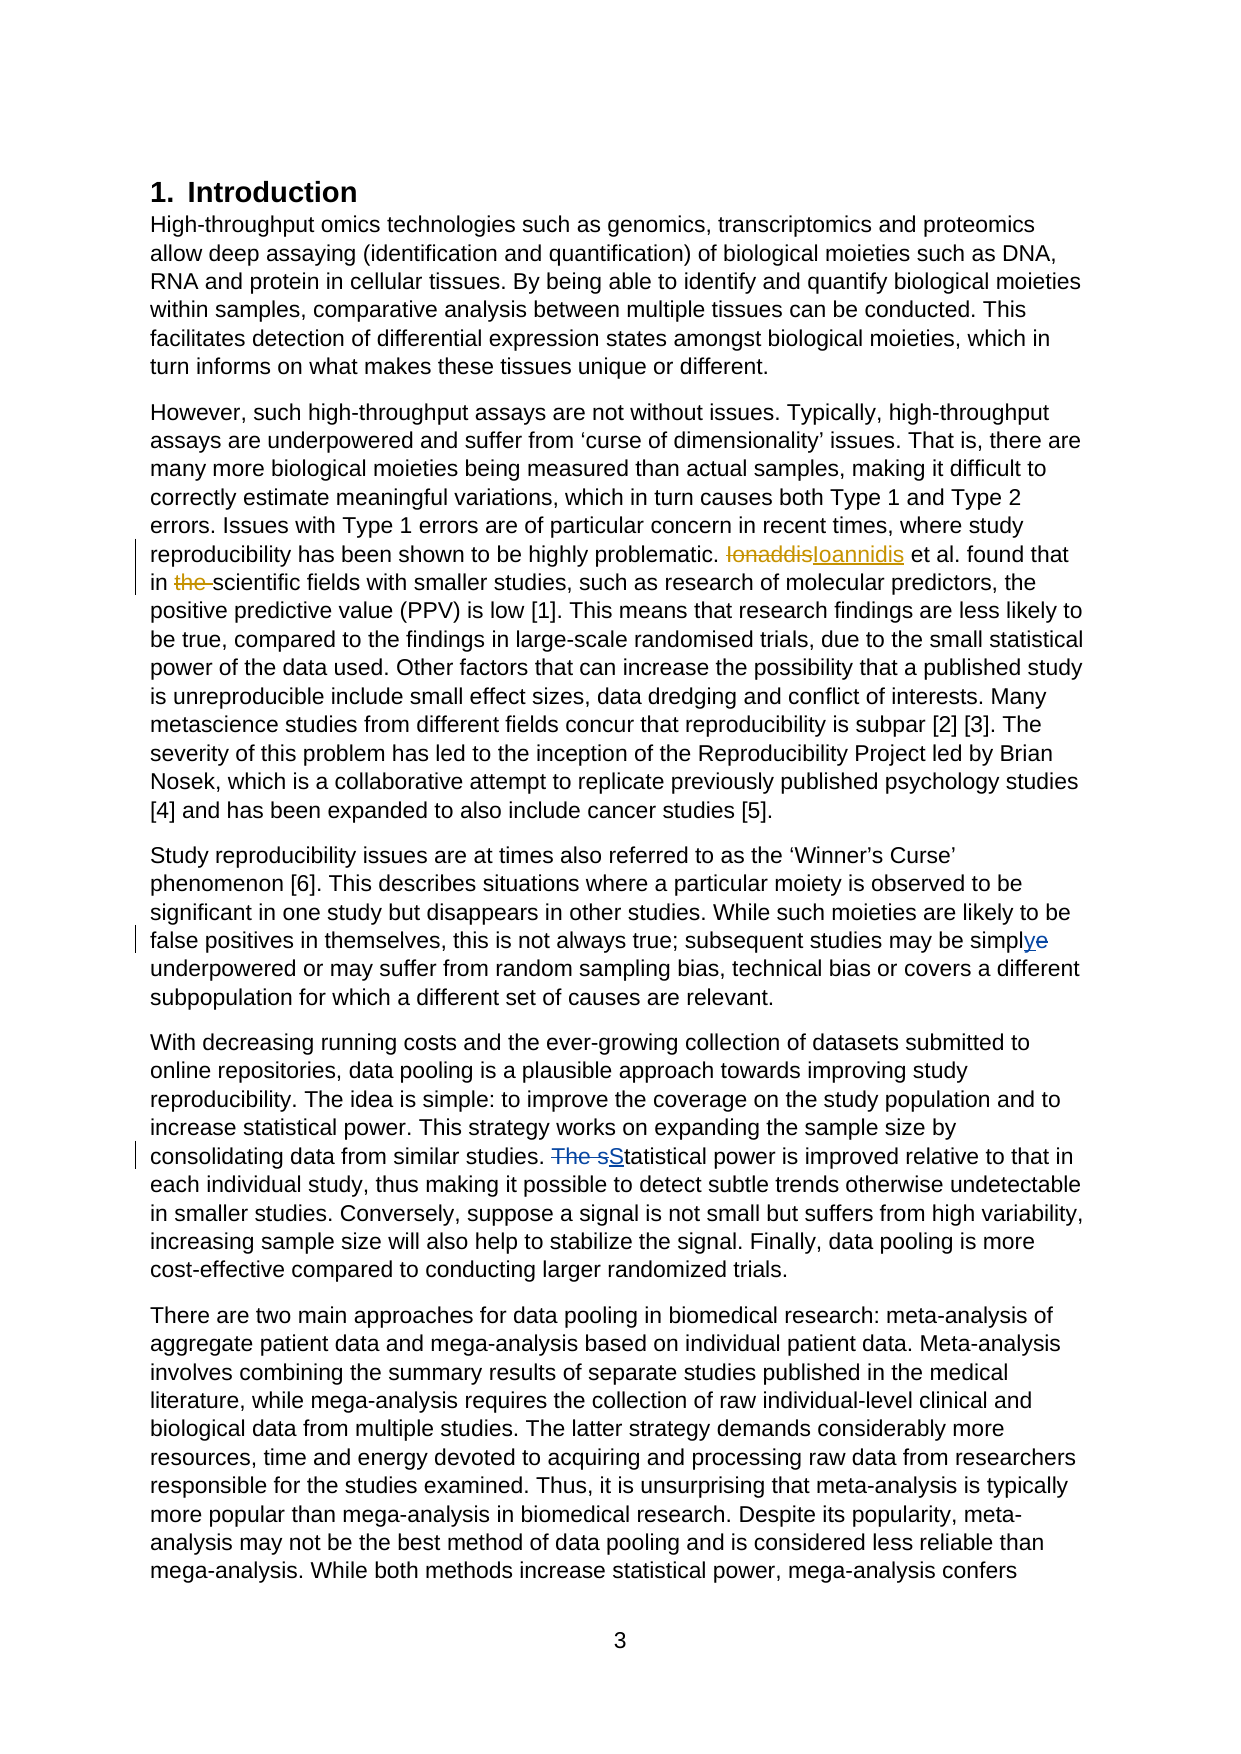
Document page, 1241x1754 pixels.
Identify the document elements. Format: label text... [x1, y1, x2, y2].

list Introduction [150, 175, 1090, 208]
text However, such high-throughput assays are not without issues. Typically, high-throughput assays are underpowered and suffer from ‘curse of dimensionality’ issues. That is, there are many more biological moieties being measured than actual samples, making it difficult to correctly estimate meaningful variations, which in turn causes both Type 1 and Type 2 errors. Issues with Type 1 errors are of particular concern in recent times, where study reproducibility has been shown to be highly problematic. et al. found that in scientific fields with smaller studies, such as research of molecular predictors, the positive predictive value (PPV) is low [1]. This means that research findings are less likely to be true, compared to the findings in large-scale randomised trials, due to the small statistical power of the data used. Other factors that can increase the possibility that a published study is unreproducible include small effect sizes, data dredging and conflict of interests. Many metascience studies from different fields concur that reproducibility is subpar [2] [3]. The severity of this problem has led to the inception of the Reproducibility Project led by Brian Nosek, which is a collaborative attempt to replicate previously published psychology studies [4] and has been expanded to also include cancer studies [5]. [150, 398, 1090, 823]
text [150, 1302, 1090, 1584]
text Study reproducibility issues are at times also referred to as the ‘Winner’s Curse’ phenomenon [6]. This describes situations where a particular moiety is observed to be significant in one study but disappears in other studies. While such moieties are likely to be false positives in themselves, this is not always true; subsequent studies may be simpl underpowered or may suffer from random sampling bias, technical bias or covers a different subpopulation for which a different set of causes are relevant. [150, 842, 1090, 1010]
text With decreasing running costs and the ever-growing collection of datasets submitted to online repositories, data pooling is a plausible approach towards improving study reproducibility. The idea is simple: to improve the coverage on the study population and to increase statistical power. This strategy works on expanding the sample size by consolidating data from similar studies. tatistical power is improved relative to that in each individual study, thus making it possible to detect subtle trends otherwise undetectable in smaller studies. Conversely, suppose a signal is not small but suffers from high variability, increasing sample size will also help to stabilize the signal. Finally, data pooling is more cost-effective compared to conducting larger randomized trials. [150, 1029, 1090, 1283]
text High-throughput omics technologies such as genomics, transcriptomics and proteomics allow deep assaying (identification and quantification) of biological moieties such as DNA, RNA and protein in cellular tissues. By being able to identify and quantify biological moieties within samples, comparative analysis between multiple tissues can be conducted. This facilitates detection of differential expression states amongst biological moieties, which in turn informs on what makes these tissues unique or different. [150, 211, 1090, 380]
